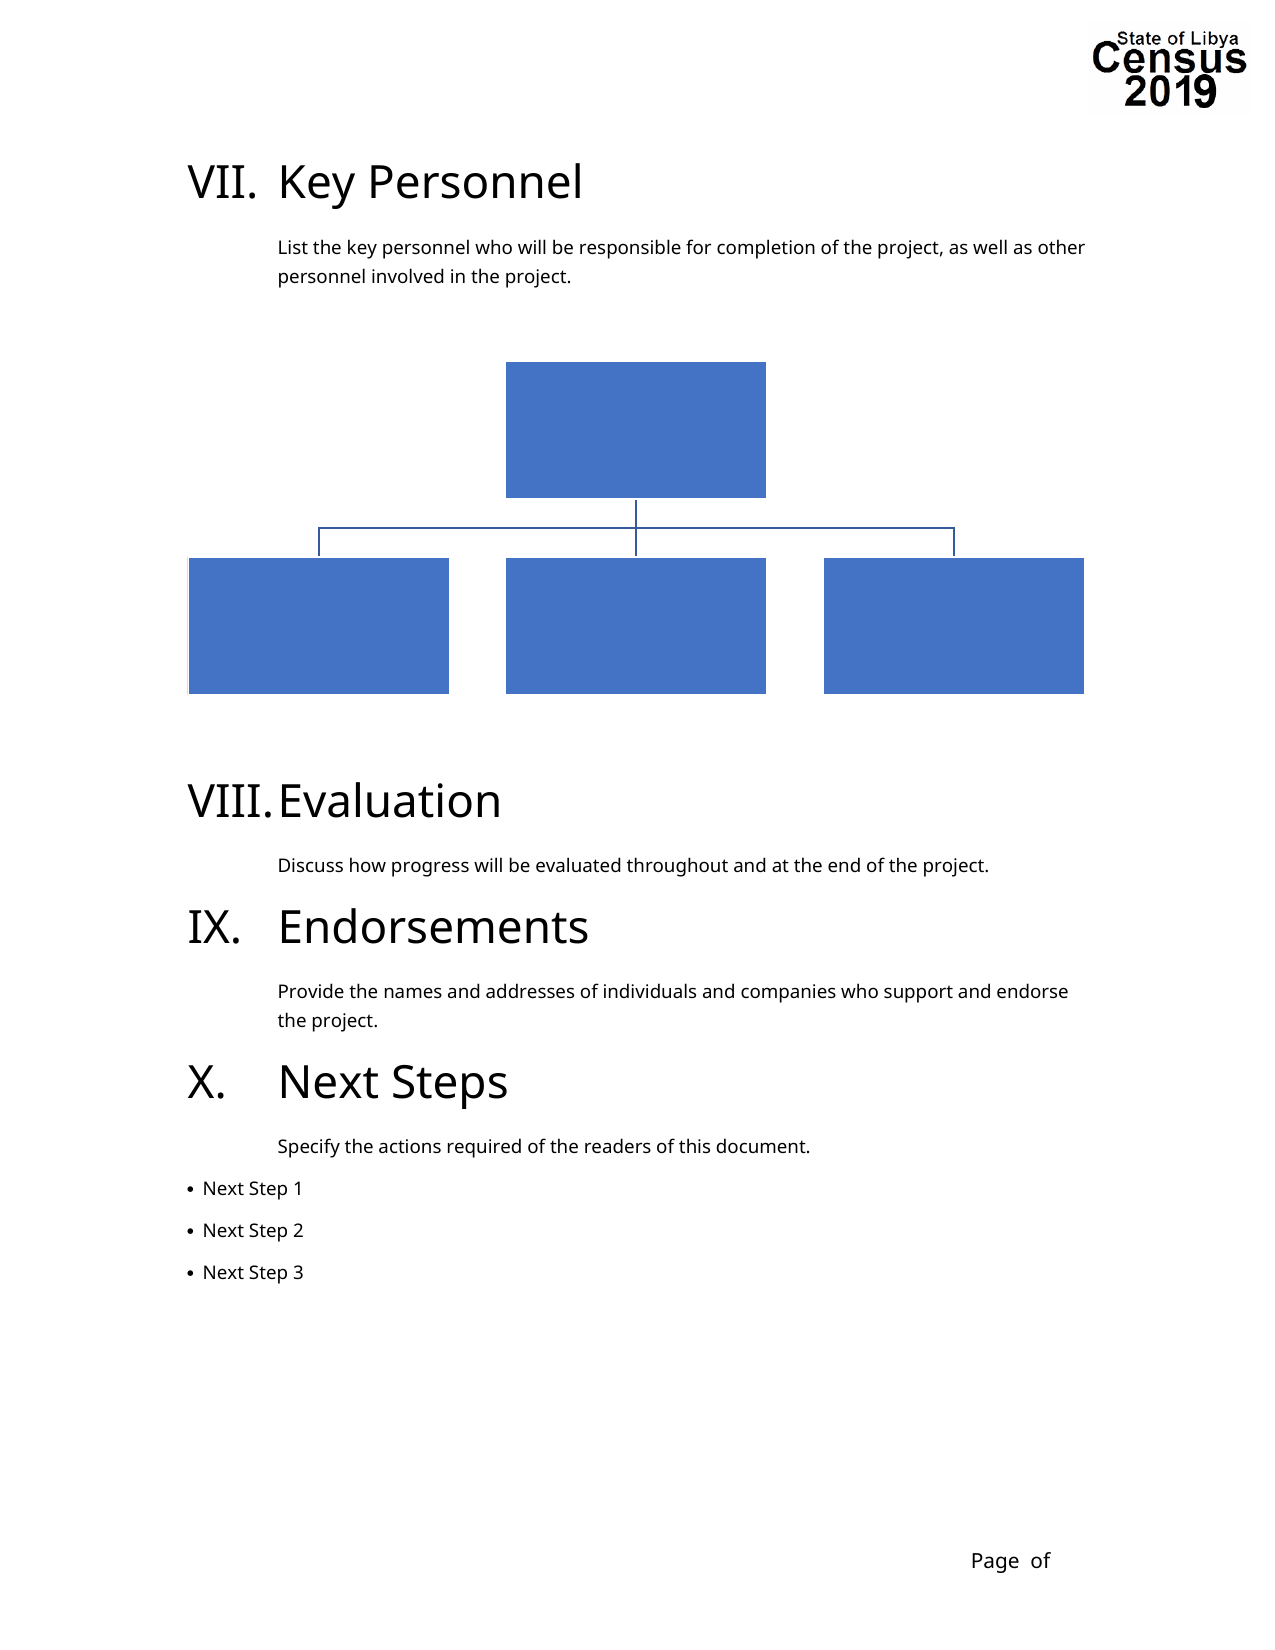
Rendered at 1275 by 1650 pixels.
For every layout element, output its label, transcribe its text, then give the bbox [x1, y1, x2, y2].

text Discuss how progress will be evaluated throughout and at the end of the project. [277, 853, 1087, 878]
text Provide the names and addresses of individuals and companies who support and endorse the project. [277, 978, 1087, 1033]
list Next Step 1 [187, 1176, 1087, 1201]
list Next Step 2 [187, 1217, 1087, 1243]
subtitle Evaluation [187, 768, 1087, 831]
subtitle Next Steps [187, 1049, 1087, 1112]
text Specify the actions required of the readers of this document. [277, 1134, 1087, 1159]
subtitle Key Personnel [187, 150, 1087, 212]
text List the key personnel who will be responsible for completion of the project, as well as other personnel involved in the project. [277, 234, 1087, 289]
picture [1087, 22, 1253, 114]
list Next Step 3 [187, 1259, 1087, 1284]
subtitle Endorsements [187, 894, 1087, 957]
